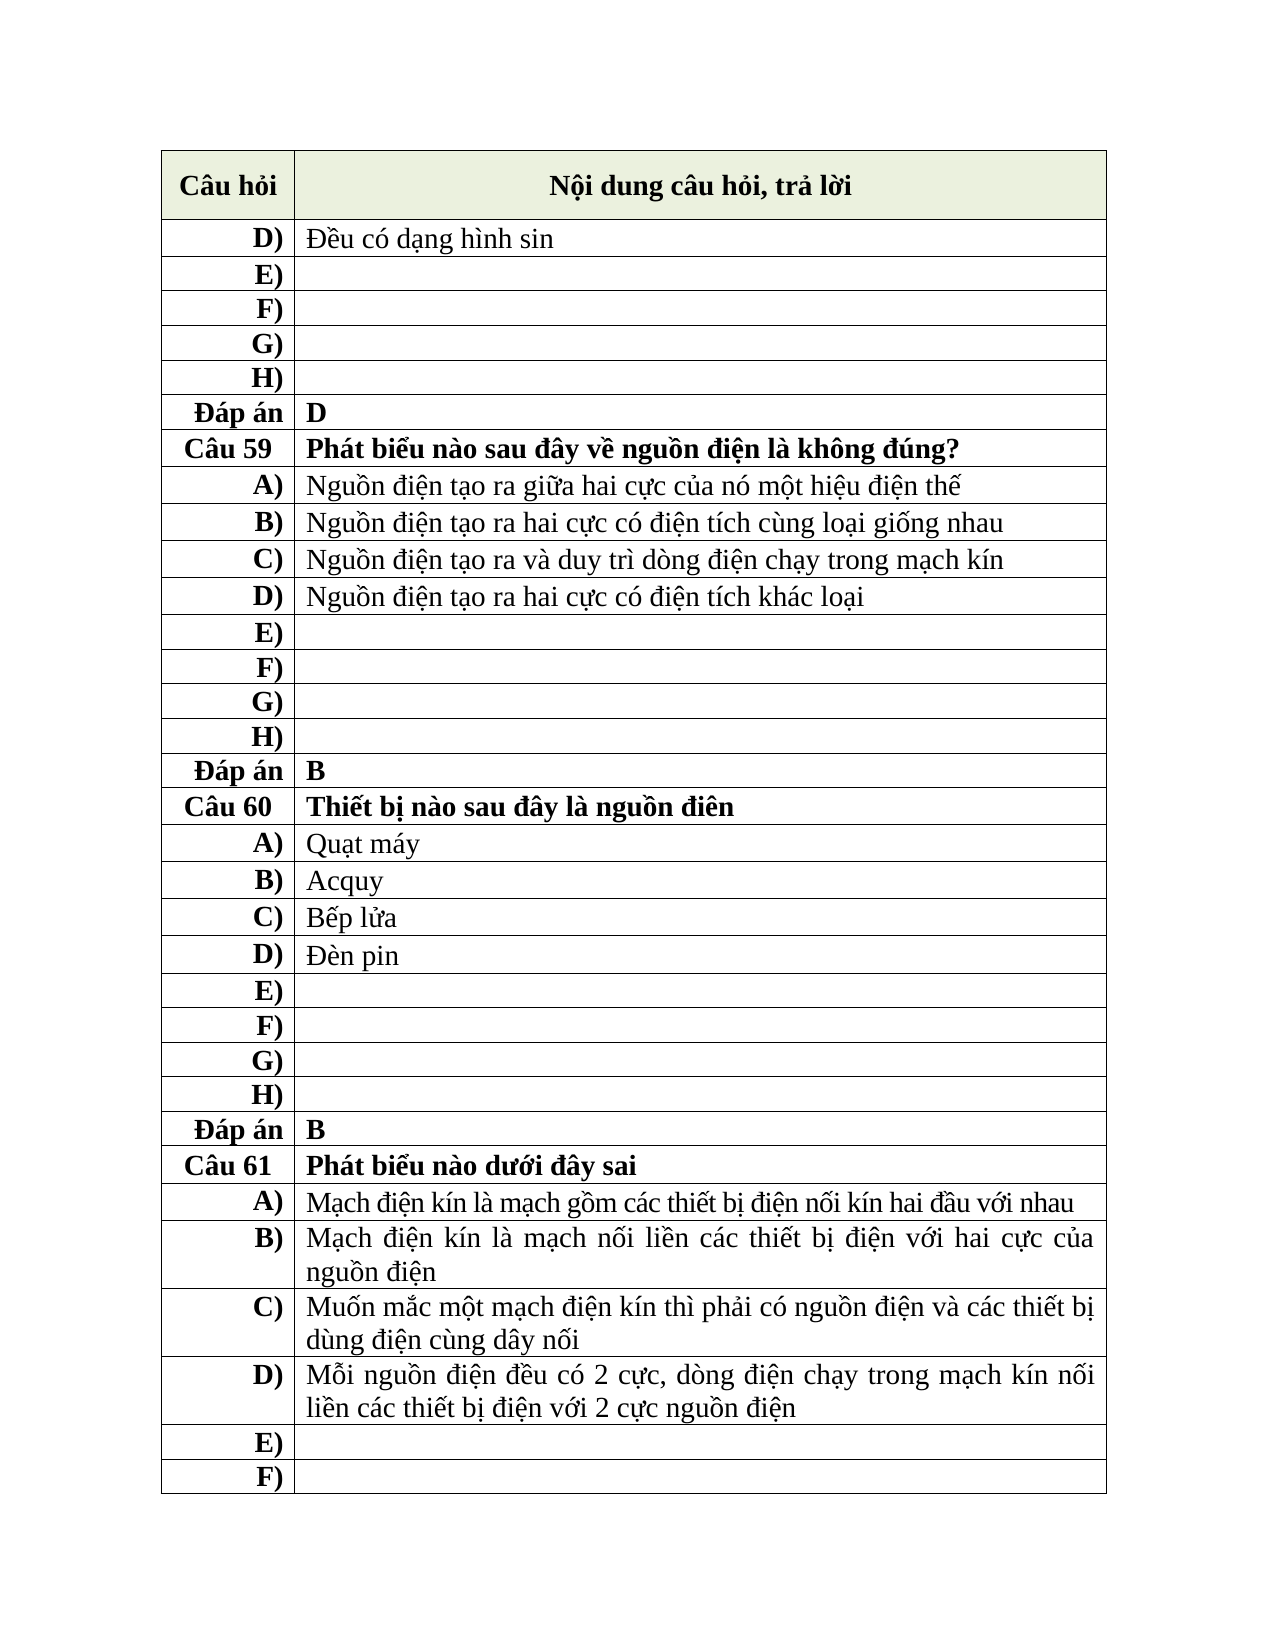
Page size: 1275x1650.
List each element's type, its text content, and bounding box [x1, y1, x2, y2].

table_cell Câu 61 [162, 1146, 294, 1182]
table_cell [295, 719, 1106, 752]
table_cell Bếp lửa [295, 899, 1106, 935]
table_cell [295, 326, 1106, 359]
table_cell Đèn pin [295, 936, 1106, 972]
table_cell [295, 684, 1106, 718]
table_cell Acquy [295, 862, 1106, 898]
table_cell E) [162, 257, 294, 290]
table_cell [295, 615, 1106, 649]
table_cell B) [162, 504, 294, 540]
table_cell [295, 1077, 1106, 1111]
table_cell B) [162, 1221, 294, 1288]
table_cell [295, 361, 1106, 394]
table_cell F) [162, 291, 294, 325]
table_cell D [295, 395, 1106, 429]
table_cell [295, 650, 1106, 683]
table_cell [295, 1008, 1106, 1042]
table_cell Phát biểu nào sau đây về nguồn điện là không đúng? [295, 430, 1106, 466]
table_cell Đáp án [162, 395, 294, 429]
table_header Nội dung câu hỏi, trả lời [295, 151, 1106, 219]
table_cell G) [162, 326, 294, 359]
table_cell Đáp án [162, 754, 294, 787]
table_cell B [295, 1112, 1106, 1145]
table_cell H) [162, 361, 294, 394]
table_cell Nguồn điện tạo ra giữa hai cực của nó một hiệu điện thế [295, 467, 1106, 503]
table_cell G) [162, 1043, 294, 1076]
table_cell [295, 257, 1106, 290]
table_cell C) [162, 1289, 294, 1356]
table_cell C) [162, 899, 294, 935]
table_cell B) [162, 862, 294, 898]
table_cell E) [162, 1425, 294, 1458]
table_cell H) [162, 1077, 294, 1111]
table_cell [295, 1043, 1106, 1076]
table_cell C) [162, 541, 294, 577]
table_cell E) [162, 974, 294, 1007]
table_cell Câu 60 [162, 788, 294, 824]
table_cell Muốn mắc một mạch điện kín thì phải có nguồn điện và các thiết bị dùng điện cùng dây nối [295, 1289, 1106, 1356]
table_cell Quạt máy [295, 825, 1106, 861]
table_cell D) [162, 1357, 294, 1424]
table_cell Mỗi nguồn điện đều có 2 cực, dòng điện chạy trong mạch kín nối liền các thiết bị điện với 2 cực nguồn điện [295, 1357, 1106, 1424]
table_cell H) [162, 719, 294, 752]
table_cell [295, 291, 1106, 325]
table_cell Phát biểu nào dưới đây sai [295, 1146, 1106, 1182]
table_cell A) [162, 1184, 294, 1219]
table_cell D) [162, 220, 294, 256]
table_cell D) [162, 578, 294, 614]
table_cell G) [162, 684, 294, 718]
table_cell Nguồn điện tạo ra và duy trì dòng điện chạy trong mạch kín [295, 541, 1106, 577]
table_cell Câu 59 [162, 430, 294, 466]
table_cell [295, 1460, 1106, 1493]
table_cell B [295, 754, 1106, 787]
table_cell Đáp án [162, 1112, 294, 1145]
table_cell [295, 1425, 1106, 1458]
table_cell Đều có dạng hình sin [295, 220, 1106, 256]
table_cell F) [162, 1008, 294, 1042]
table_cell F) [162, 1460, 294, 1493]
table_cell Nguồn điện tạo ra hai cực có điện tích khác loại [295, 578, 1106, 614]
table_cell D) [162, 936, 294, 972]
table_header Câu hỏi [162, 151, 294, 219]
table_cell F) [162, 650, 294, 683]
table_cell A) [162, 825, 294, 861]
table_cell Mạch điện kín là mạch nối liền các thiết bị điện với hai cực của nguồn điện [295, 1221, 1106, 1288]
table_cell Mạch điện kín là mạch gồm các thiết bị điện nối kín hai đầu với nhau [295, 1184, 1106, 1219]
table_cell Thiết bị nào sau đây là nguồn điên [295, 788, 1106, 824]
table_cell A) [162, 467, 294, 503]
table_cell Nguồn điện tạo ra hai cực có điện tích cùng loại giống nhau [295, 504, 1106, 540]
table_cell E) [162, 615, 294, 649]
table_cell [295, 974, 1106, 1007]
